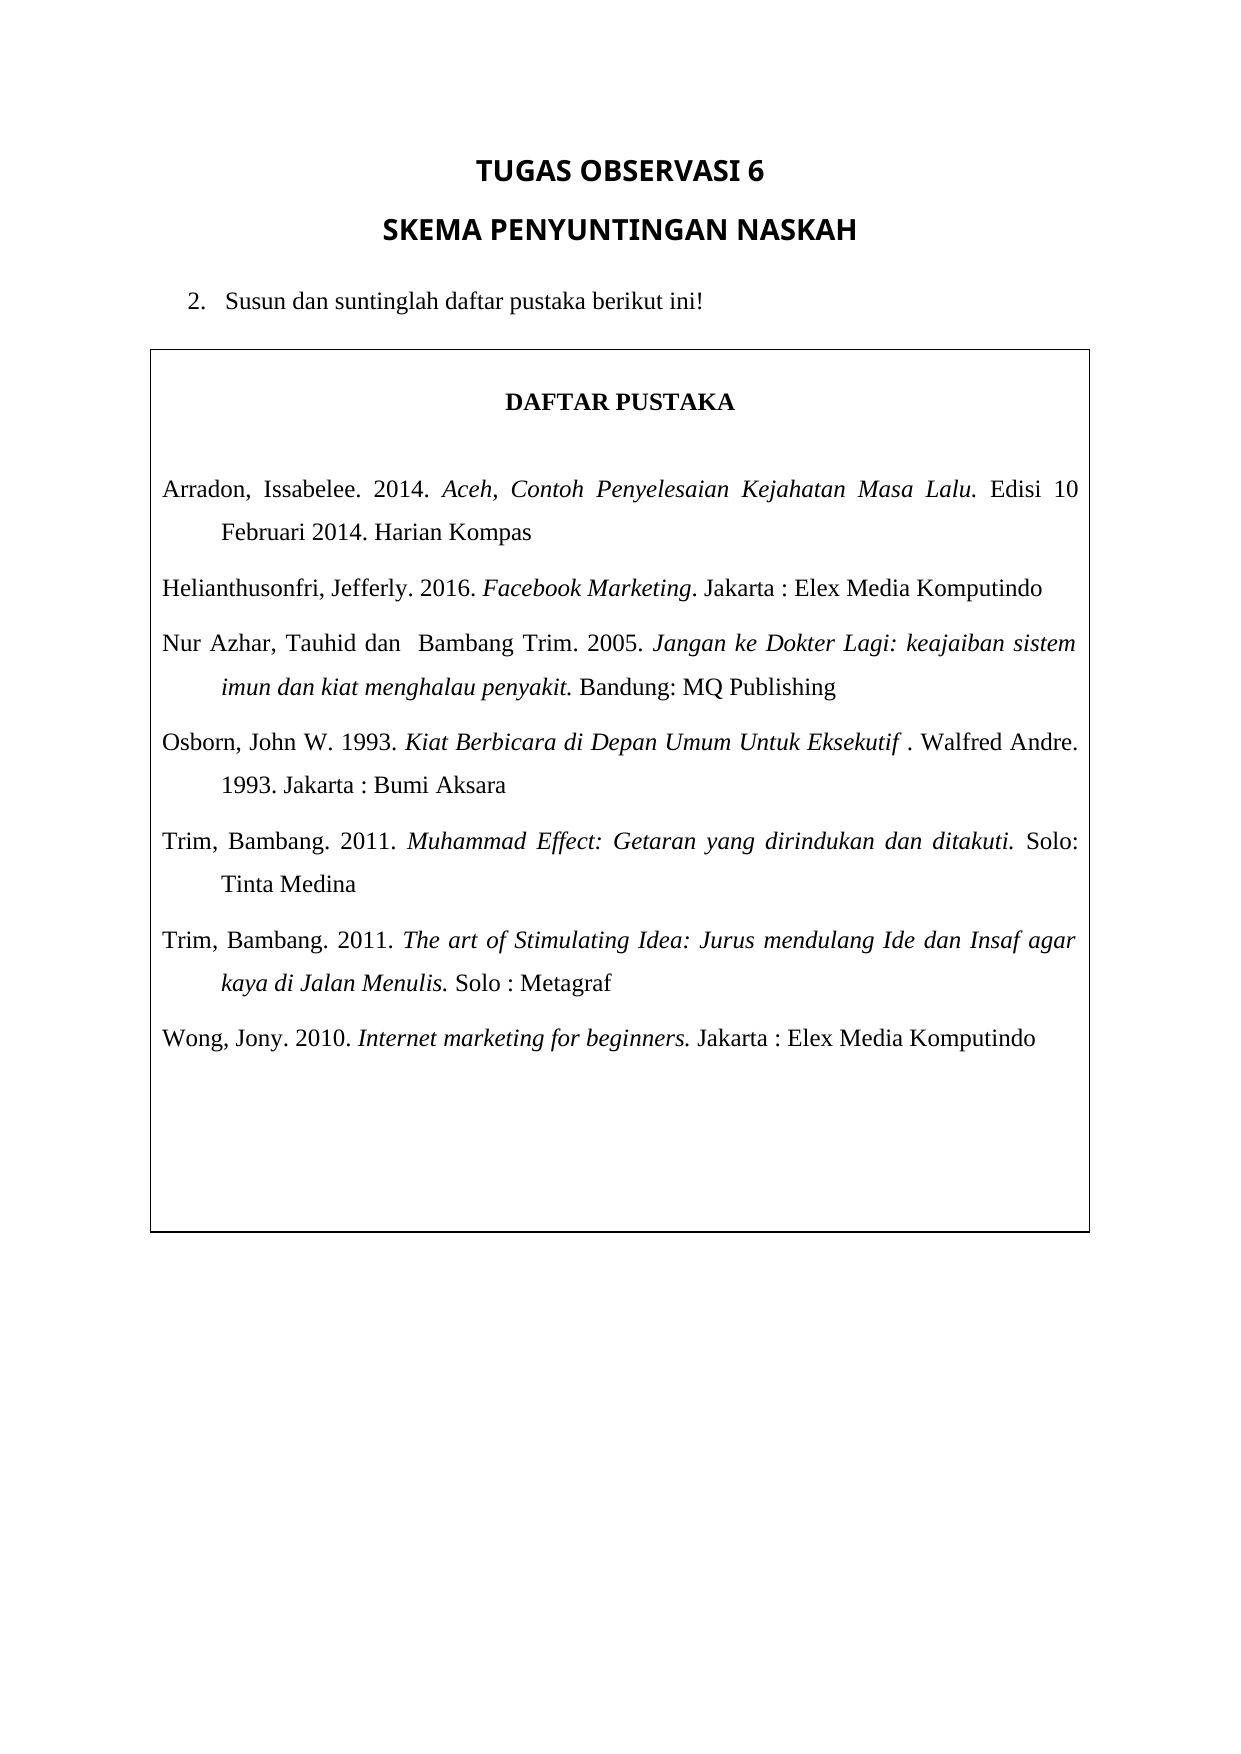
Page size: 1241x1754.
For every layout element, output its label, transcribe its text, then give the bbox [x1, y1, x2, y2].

table_header DAFTAR PUSTAKA Arradon, Issabelee. 2014. Aceh, Contoh Penyelesaian Kejahatan Masa Lalu. Edisi 10 Februari 2014. Harian Kompas Helianthusonfri, Jefferly. 2016. Facebook Marketing. Jakarta : Elex Media Komputindo Nur Azhar, Tauhid dan Bambang Trim. 2005. Jangan ke Dokter Lagi: keajaiban sistem imun dan kiat menghalau penyakit. Bandung: MQ Publishing Osborn, John W. 1993. Kiat Berbicara di Depan Umum Untuk Eksekutif . Walfred Andre. 1993. Jakarta : Bumi Aksara Trim, Bambang. 2011. Muhammad Effect: Getaran yang dirindukan dan ditakuti. Solo: Tinta Medina Trim, Bambang. 2011. The art of Stimulating Idea: Jurus mendulang Ide dan Insaf agar kaya di Jalan Menulis. Solo : Metagraf Wong, Jony. 2010. Internet marketing for beginners. Jakarta : Elex Media Komputindo [151, 350, 1089, 1231]
list Susun dan suntinglah daftar pustaka berikut ini! [187, 286, 1090, 315]
text TUGAS OBSERVASI 6 [150, 150, 1090, 190]
text SKEMA PENYUNTINGAN NASKAH [150, 209, 1090, 249]
